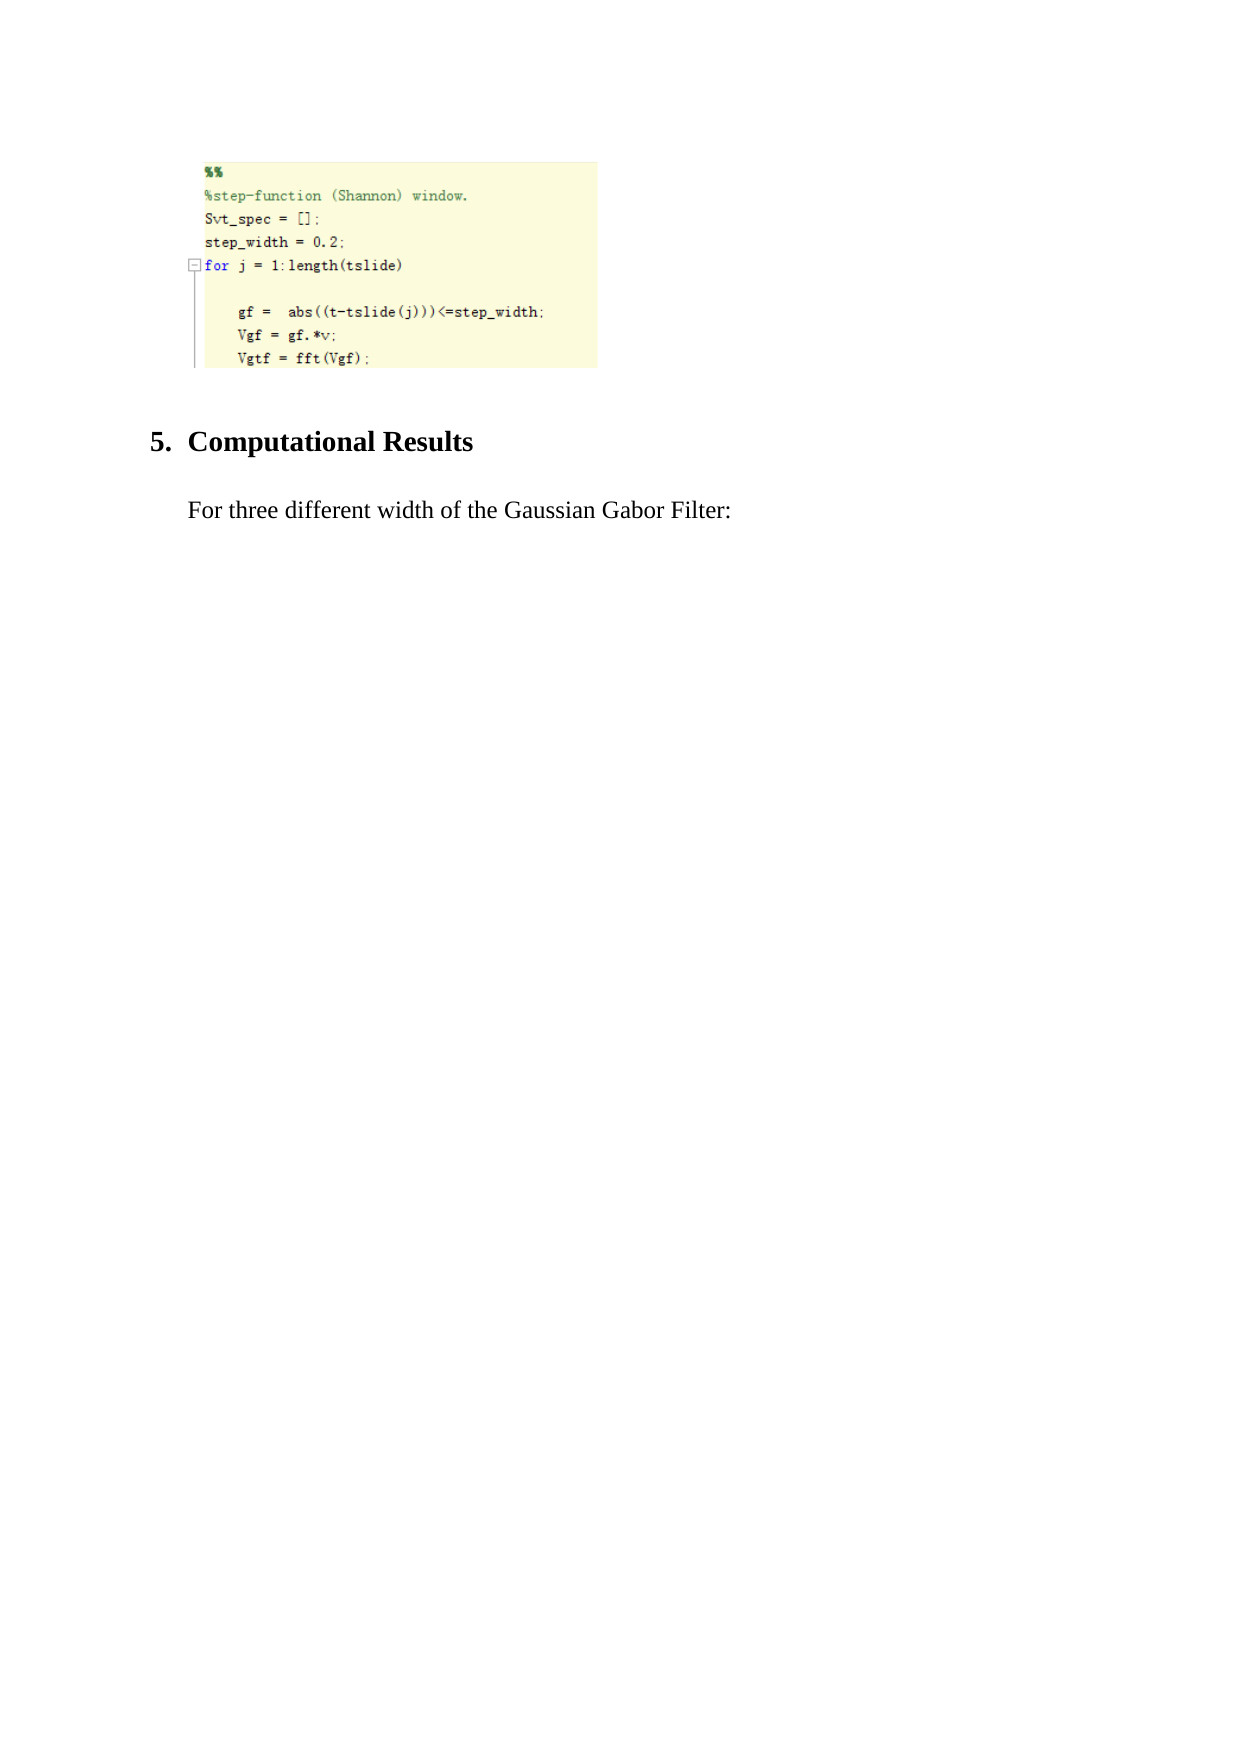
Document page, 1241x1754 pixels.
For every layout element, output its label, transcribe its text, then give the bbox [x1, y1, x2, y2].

picture [187, 162, 598, 368]
list Computational Results [150, 409, 1128, 474]
list For three different width of the Gaussian Gabor Filter: [187, 493, 1128, 525]
